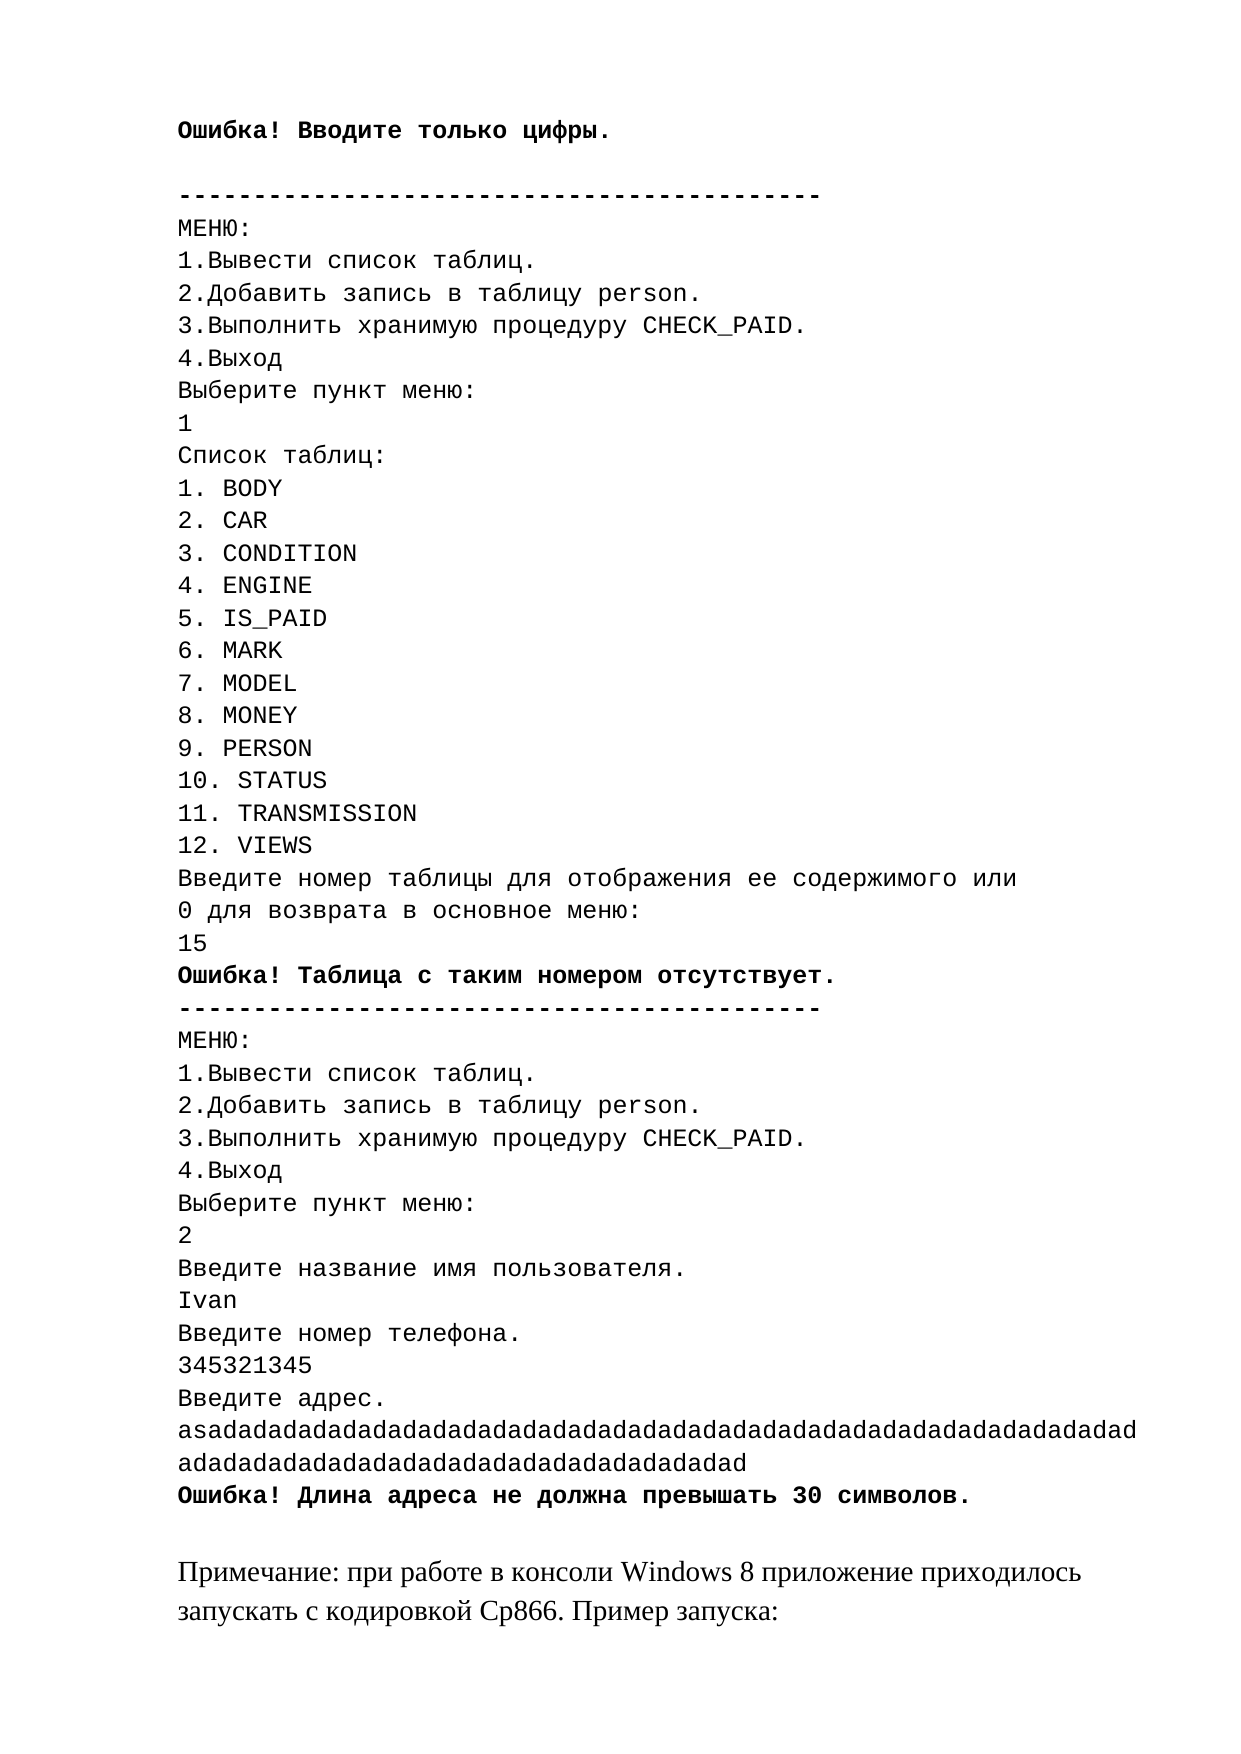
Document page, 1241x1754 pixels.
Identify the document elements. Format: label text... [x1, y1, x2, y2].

text 9. PERSON [177, 736, 1152, 764]
text 3. CONDITION [177, 541, 1152, 569]
text 4. ENGINE [177, 573, 1152, 601]
text 1 [177, 411, 1152, 439]
text 1. BODY [177, 476, 1152, 504]
text Список таблиц: [177, 443, 1152, 471]
text Примечание: при работе в консоли Windows 8 приложение приходилось запускать с кодировкой Cp866. Пример запуска: [177, 1554, 1152, 1626]
text 7. MODEL [177, 671, 1152, 699]
text Ошибка! Вводите только цифры. [177, 118, 1152, 146]
text 1.Вывести список таблиц. [177, 248, 1152, 276]
text МЕНЮ: [177, 216, 1152, 244]
text 12. VIEWS [177, 833, 1152, 861]
text Введите номер таблицы для отображения ее содержимого или [177, 866, 1152, 894]
text asadadadadadadadadadadadadadadadadadadadadadadadadadadadadadadadadadadadadadadadadadadadadadadadadadad [177, 1418, 1152, 1479]
text 5. IS_PAID [177, 606, 1152, 634]
text Введите номер телефона. [177, 1321, 1152, 1349]
text ------------------------------------------- [177, 996, 1152, 1024]
text 2.Добавить запись в таблицу person. [177, 281, 1152, 309]
text 6. MARK [177, 638, 1152, 666]
text 10. STATUS [177, 768, 1152, 796]
text 4.Выход [177, 346, 1152, 374]
text МЕНЮ: [177, 1028, 1152, 1056]
text 2.Добавить запись в таблицу person. [177, 1093, 1152, 1121]
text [177, 183, 1152, 211]
text 1.Вывести список таблиц. [177, 1061, 1152, 1089]
text Ivan [177, 1288, 1152, 1316]
text 2 [177, 1223, 1152, 1251]
text 2. CAR [177, 508, 1152, 536]
text Выберите пункт меню: [177, 378, 1152, 406]
text 345321345 [177, 1353, 1152, 1381]
text 4.Выход [177, 1158, 1152, 1186]
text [177, 313, 1152, 341]
text Введите адрес. [177, 1386, 1152, 1414]
text Ошибка! Таблица с таким номером отсутствует. [177, 963, 1152, 991]
text 15 [177, 931, 1152, 959]
text 3.Выполнить хранимую процедуру CHECK_PAID. [177, 1126, 1152, 1154]
text Введите название имя пользователя. [177, 1256, 1152, 1284]
text Выберите пункт меню: [177, 1191, 1152, 1219]
text 0 для возврата в основное меню: [177, 898, 1152, 926]
text 11. TRANSMISSION [177, 801, 1152, 829]
text 8. MONEY [177, 703, 1152, 731]
text Ошибка! Длина адреса не должна превышать 30 символов. [177, 1483, 1152, 1511]
